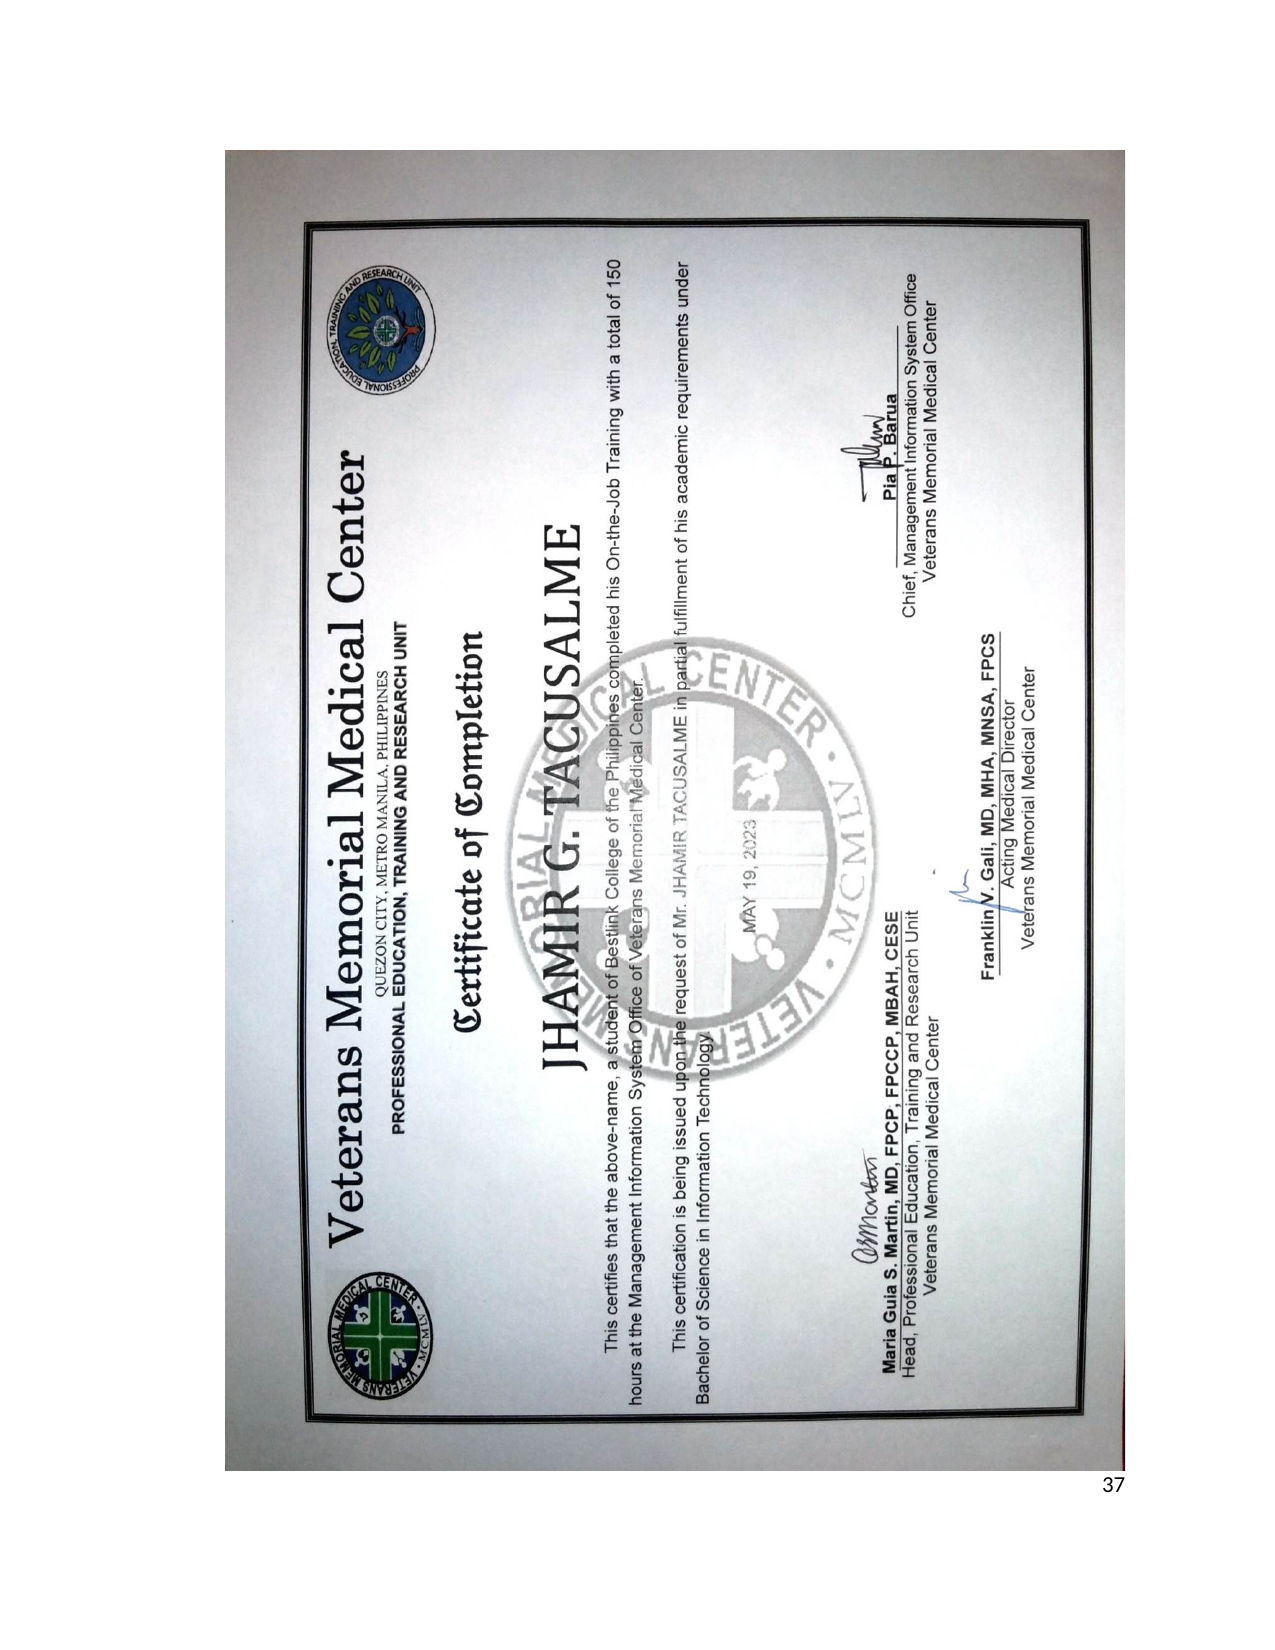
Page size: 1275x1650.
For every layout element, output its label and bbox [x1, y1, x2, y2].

picture [225, 150, 1125, 1471]
